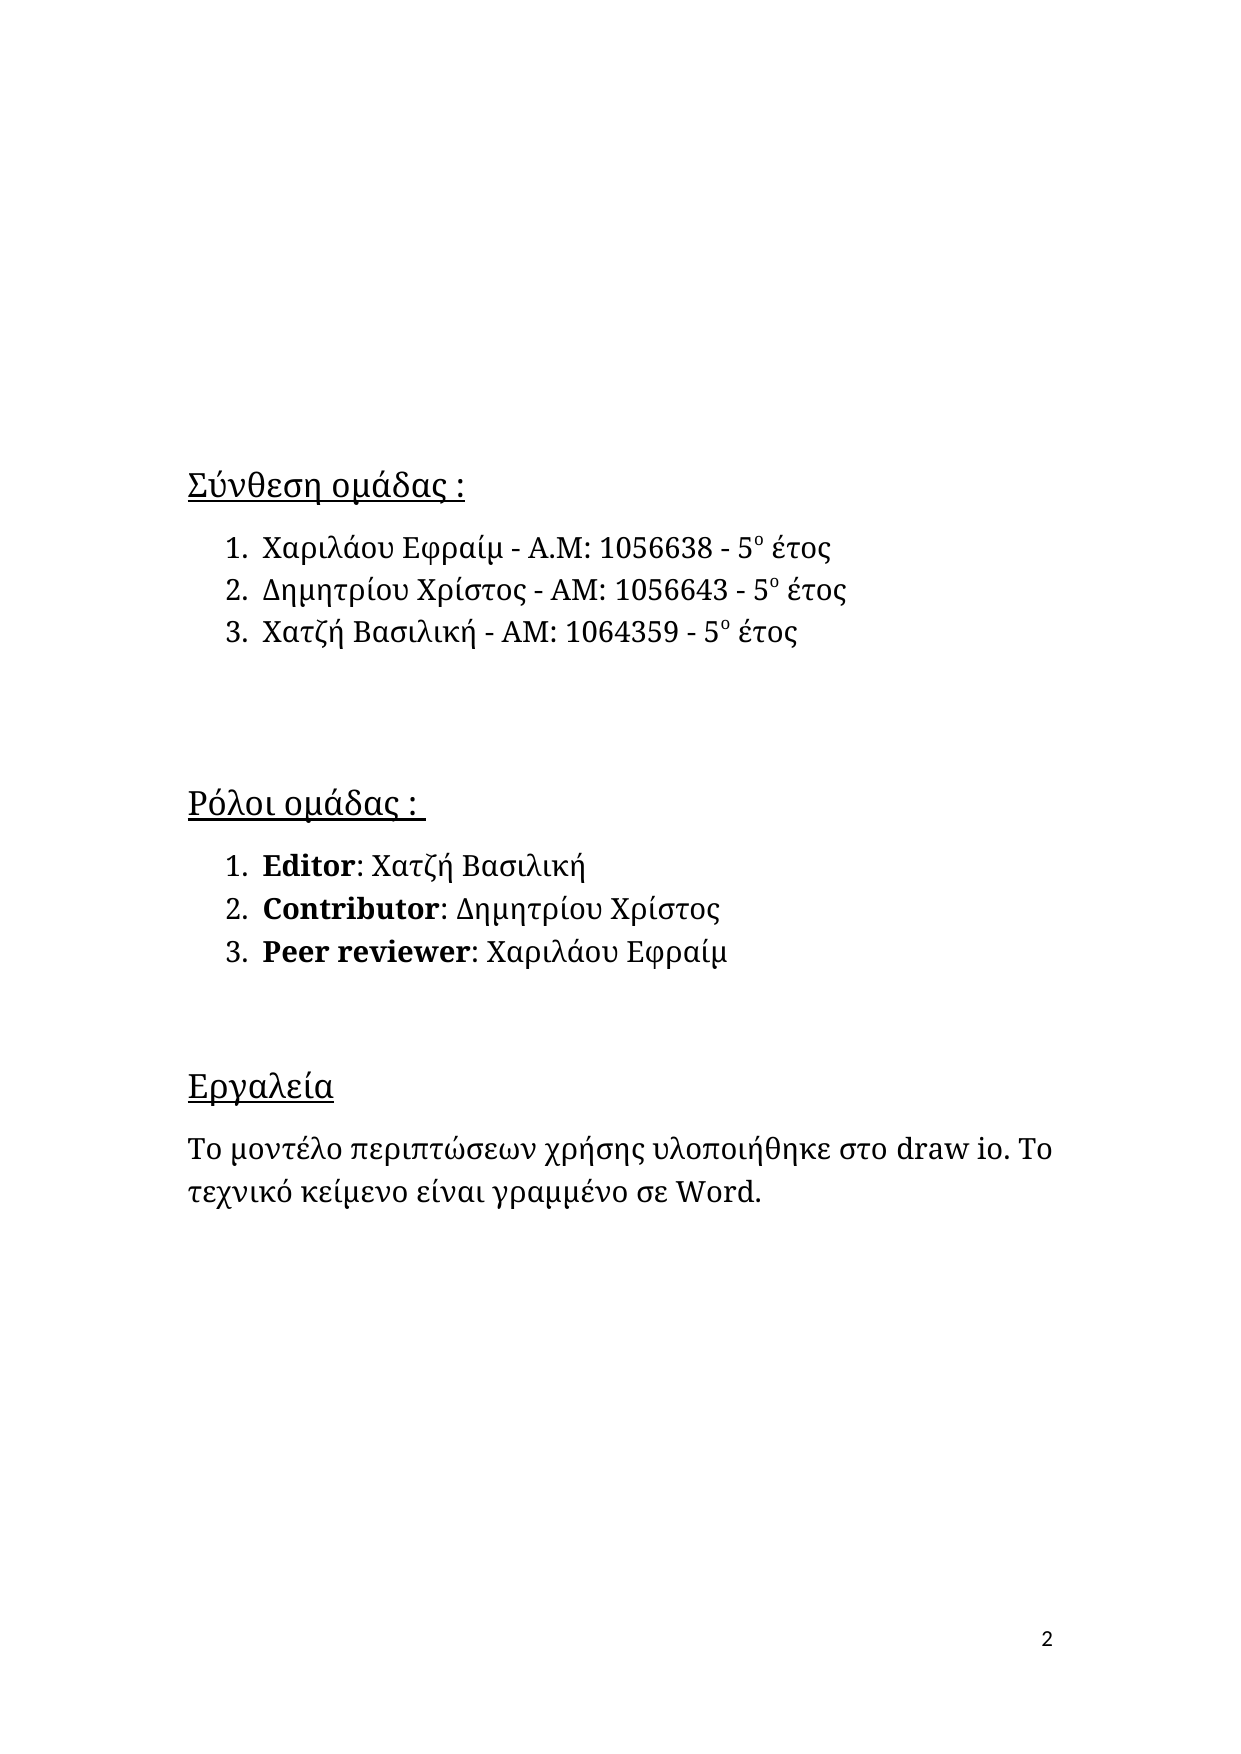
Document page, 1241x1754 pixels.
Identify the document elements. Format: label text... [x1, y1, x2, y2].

text Σύνθεση ομάδας : [187, 462, 1053, 507]
list Χαριλάου Εφραίμ - Α.Μ: 1056638 - 5ο έτος [225, 527, 1053, 567]
list Δημητρίου Χρίστος - ΑΜ: 1056643 - 5ο έτος [225, 569, 1053, 609]
list Χατζή Βασιλική - ΑΜ: 1064359 - 5ο έτος [225, 611, 1053, 651]
list Contributor: Δημητρίου Χρίστος [225, 888, 1053, 928]
text Ρόλοι ομάδας : [187, 780, 1053, 826]
text Εργαλεία [187, 1063, 1053, 1108]
list Peer reviewer: Χαριλάου Εφραίμ [225, 931, 1053, 971]
list Editor: Χατζή Βασιλική [225, 846, 1053, 885]
text Το μοντέλο περιπτώσεων χρήσης υλοποιήθηκε στο draw io. Το τεχνικό κείμενο είναι γραμμένο σε Word. [187, 1128, 1053, 1211]
